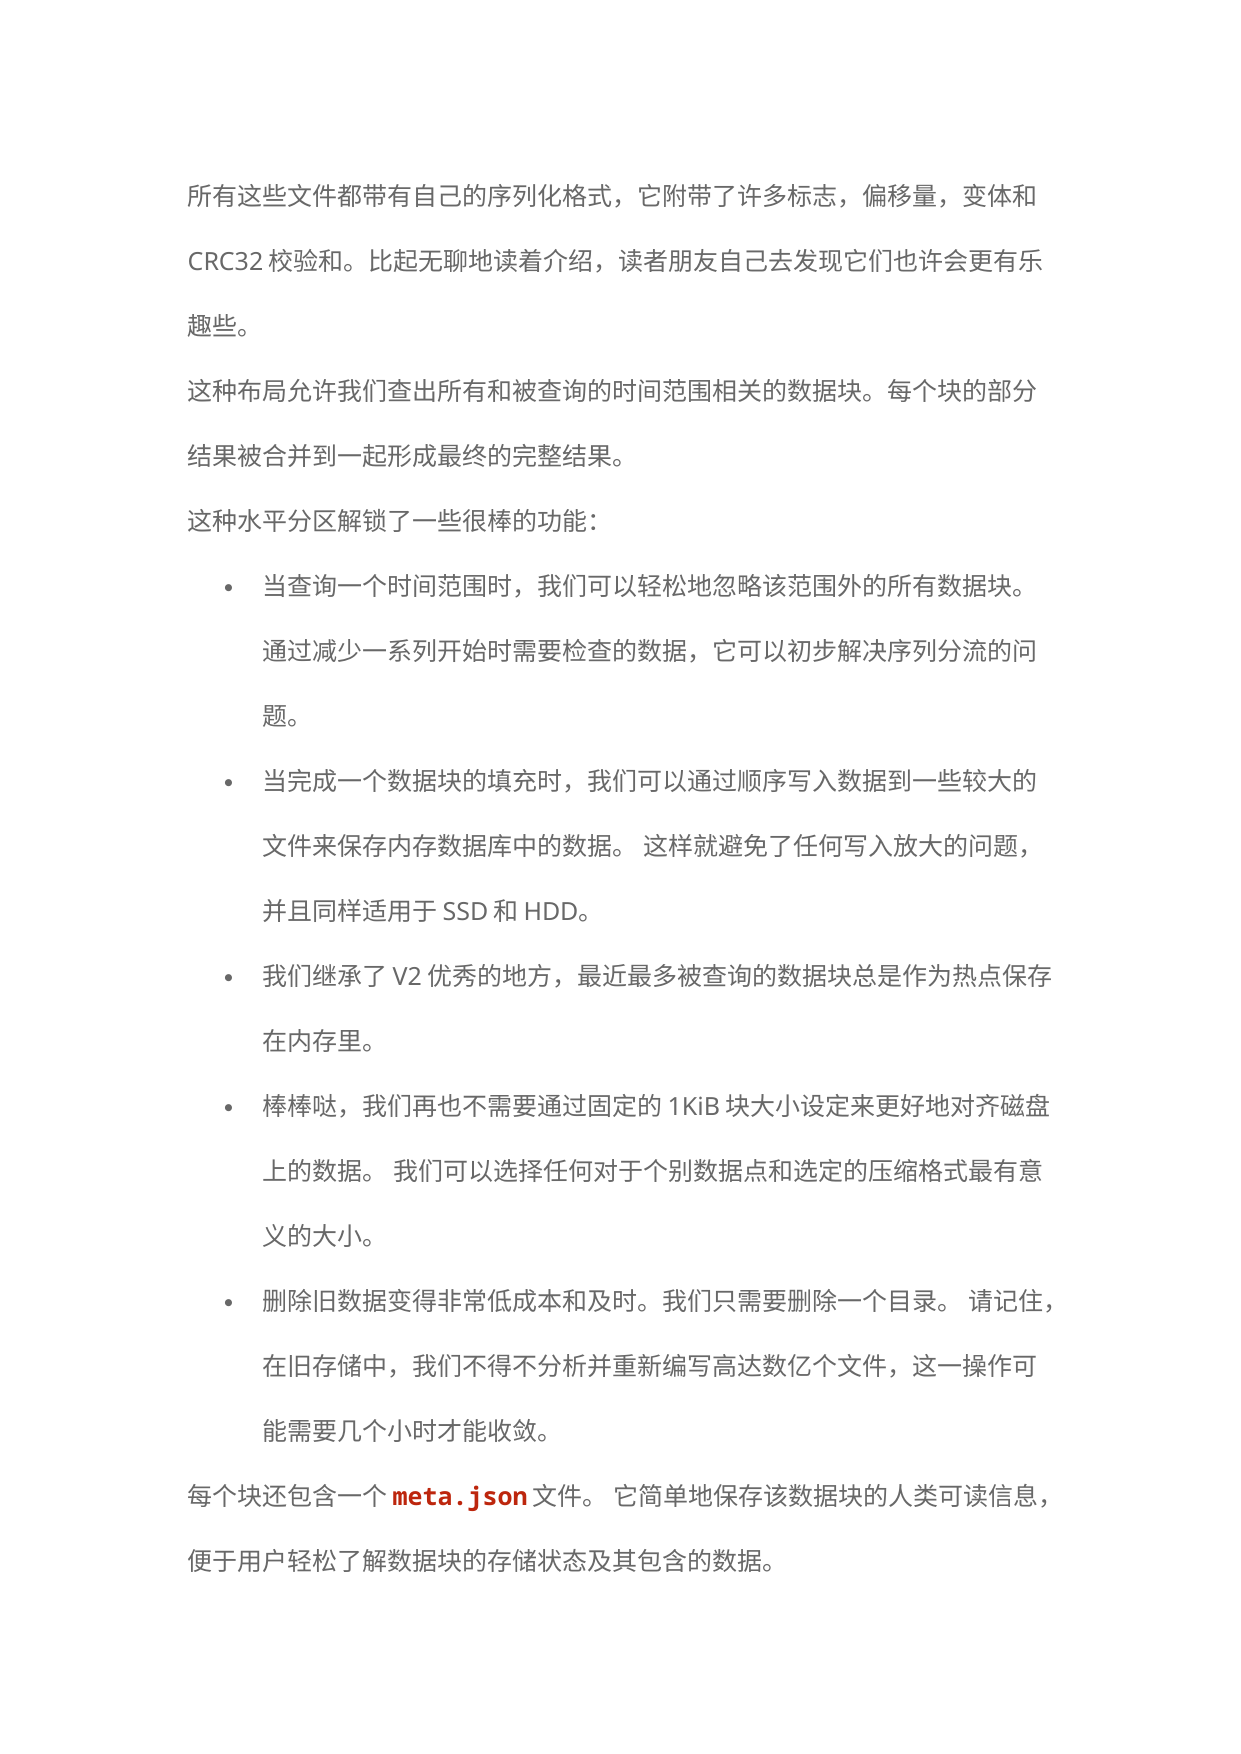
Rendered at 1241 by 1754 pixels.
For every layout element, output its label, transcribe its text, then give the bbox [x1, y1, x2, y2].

text 这种水平分区解锁了一些很棒的功能： [187, 487, 1053, 552]
list 我们继承了V2优秀的地方，最近最多被查询的数据块总是作为热点保存在内存里。 [225, 942, 1053, 1072]
list 当完成一个数据块的填充时，我们可以通过顺序写入数据到一些较大的文件来保存内存数据库中的数据。 这样就避免了任何写入放大的问题，并且同样适用于SSD和HDD。 [225, 747, 1053, 942]
text 每个块还包含一个meta.json文件。 它简单地保存该数据块的人类可读信息，便于用户轻松了解数据块的存储状态及其包含的数据。 [187, 1462, 1053, 1592]
list 删除旧数据变得非常低成本和及时。我们只需要删除一个目录。 请记住，在旧存储中，我们不得不分析并重新编写高达数亿个文件，这一操作可能需要几个小时才能收敛。 [225, 1267, 1053, 1462]
text 这种布局允许我们查出所有和被查询的时间范围相关的数据块。每个块的部分结果被合并到一起形成最终的完整结果。 [187, 357, 1053, 487]
text 所有这些文件都带有自己的序列化格式，它附带了许多标志，偏移量，变体和CRC32校验和。比起无聊地读着介绍，读者朋友自己去发现它们也许会更有乐趣些。 [187, 162, 1053, 357]
list 当查询一个时间范围时，我们可以轻松地忽略该范围外的所有数据块。 通过减少一系列开始时需要检查的数据，它可以初步解决序列分流的问题。 [225, 552, 1053, 747]
list 棒棒哒，我们再也不需要通过固定的1KiB块大小设定来更好地对齐磁盘上的数据。 我们可以选择任何对于个别数据点和选定的压缩格式最有意义的大小。 [225, 1072, 1053, 1267]
